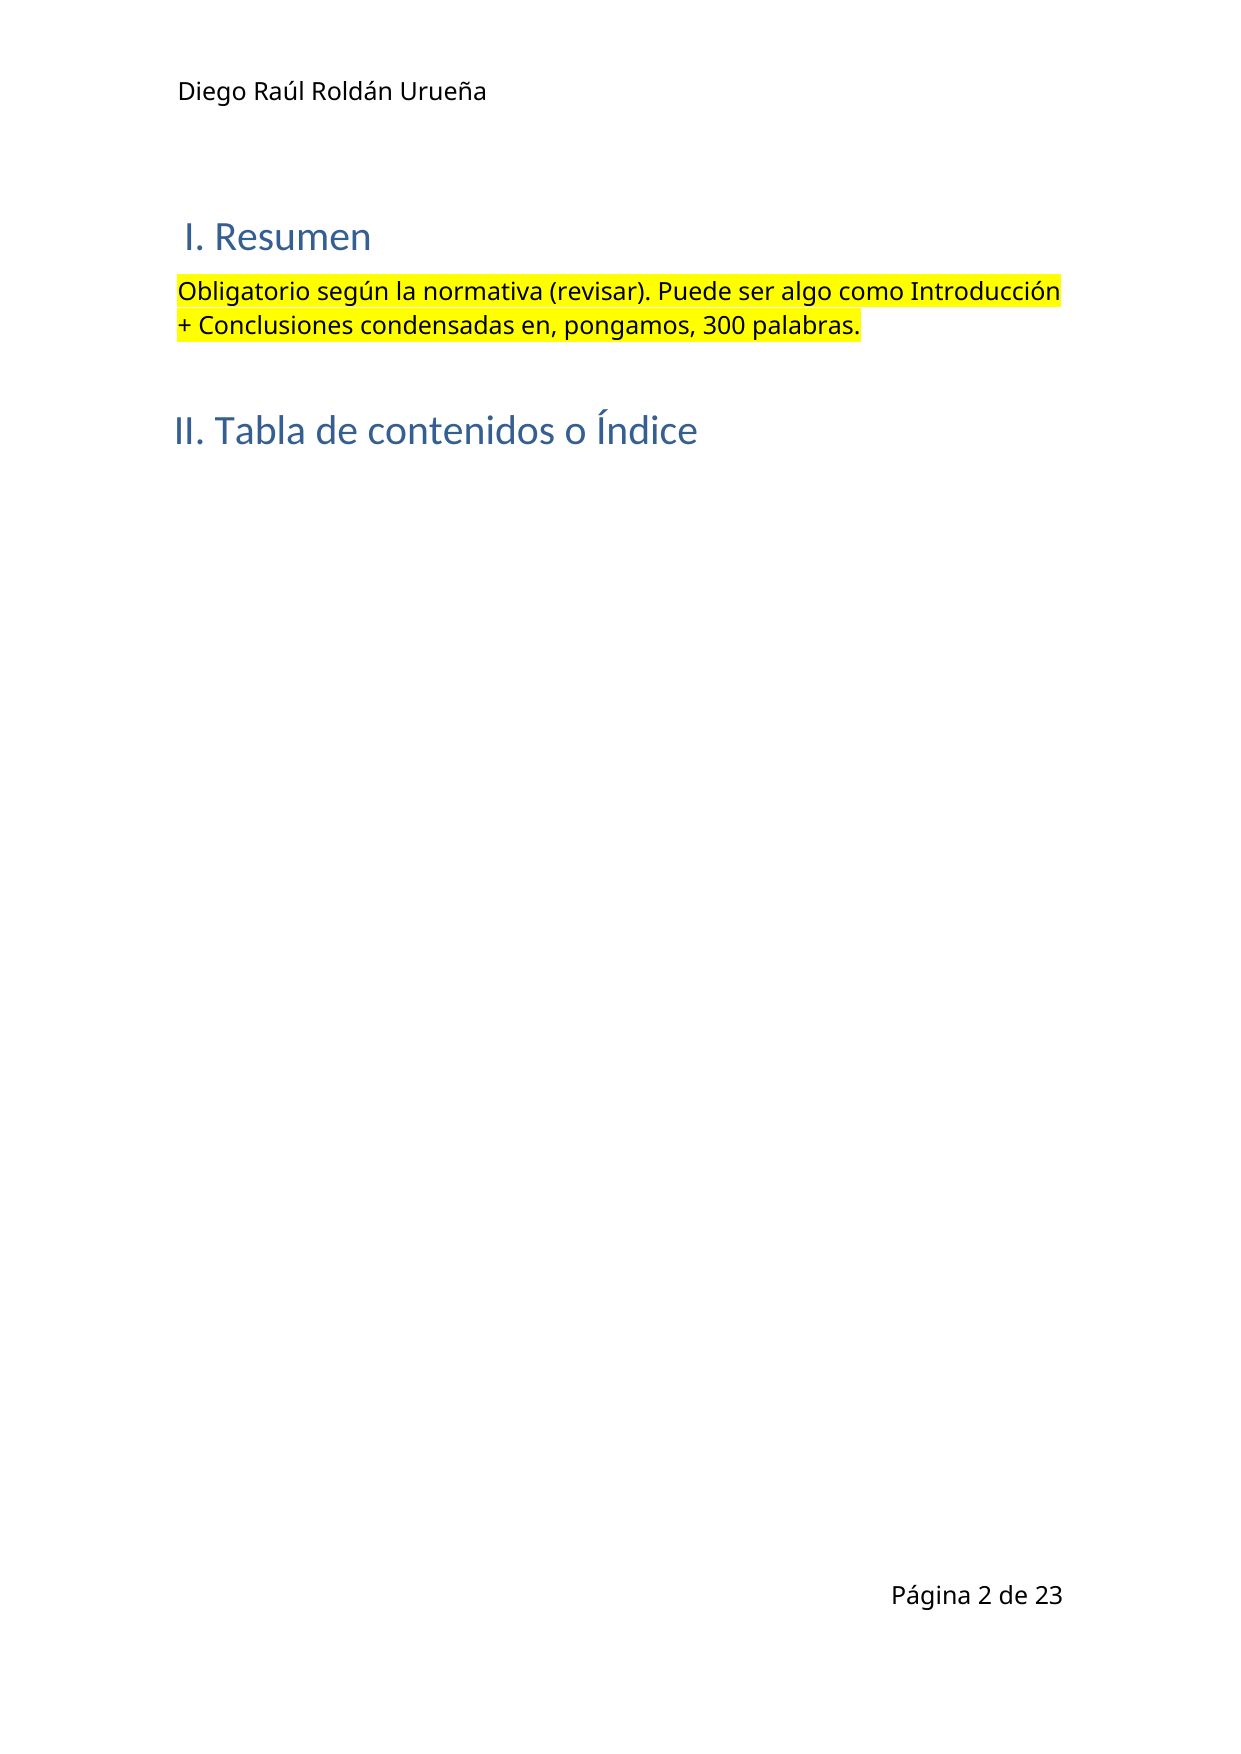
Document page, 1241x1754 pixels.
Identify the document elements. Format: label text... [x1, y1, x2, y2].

subtitle Tabla de contenidos o Índice [214, 404, 1063, 455]
subtitle Resumen [214, 210, 1063, 261]
text Obligatorio según la normativa (revisar). Puede ser algo como Introducción + Conclusiones condensadas en, pongamos, 300 palabras. [177, 273, 1063, 342]
